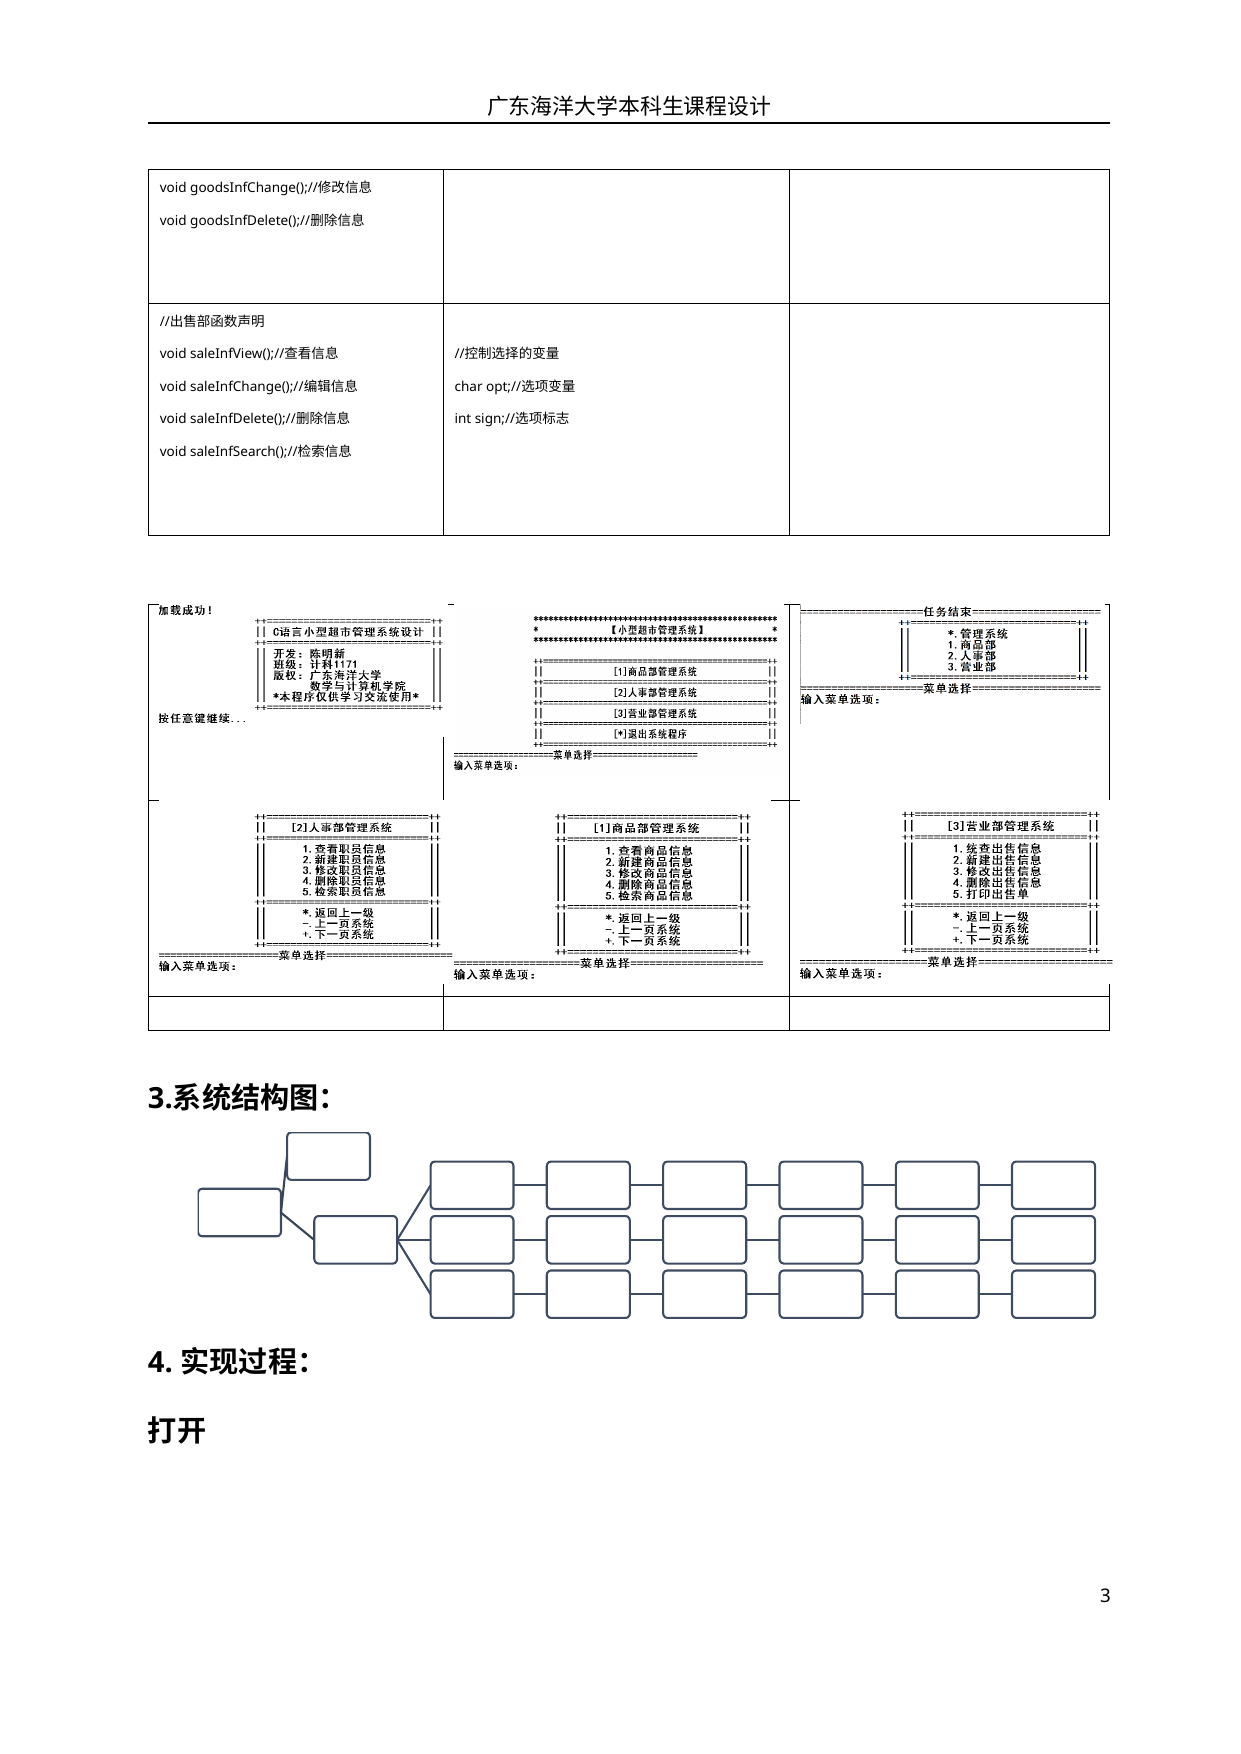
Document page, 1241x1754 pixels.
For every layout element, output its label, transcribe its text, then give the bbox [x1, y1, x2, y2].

picture [454, 604, 784, 781]
table_header [790, 605, 1109, 800]
table_cell [790, 304, 1109, 534]
text 3.系统结构图： [148, 1063, 1110, 1128]
table_cell [444, 801, 789, 996]
table_cell [790, 997, 1109, 1029]
table_header [149, 605, 443, 800]
table_cell [149, 997, 443, 1029]
table_cell //出售部函数声明 void saleInfView();//查看信息 void saleInfChange();//编辑信息 void saleInfDelete();//删除信息 void saleInfSearch();//检索信息 [149, 304, 443, 534]
table_cell [149, 801, 443, 996]
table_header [790, 170, 1109, 303]
text 4. 实现过程： [148, 1327, 1110, 1392]
table_cell [444, 997, 789, 1029]
picture [159, 604, 448, 737]
table_cell //控制选择的变量 char opt;//选项变量 int sign;//选项标志 [444, 304, 789, 534]
picture [800, 604, 1105, 724]
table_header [444, 170, 789, 303]
table_header [444, 605, 789, 800]
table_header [149, 170, 443, 303]
text 打开 [148, 1396, 1110, 1461]
table_cell [790, 801, 1109, 996]
picture [159, 800, 771, 992]
picture [800, 800, 1119, 984]
